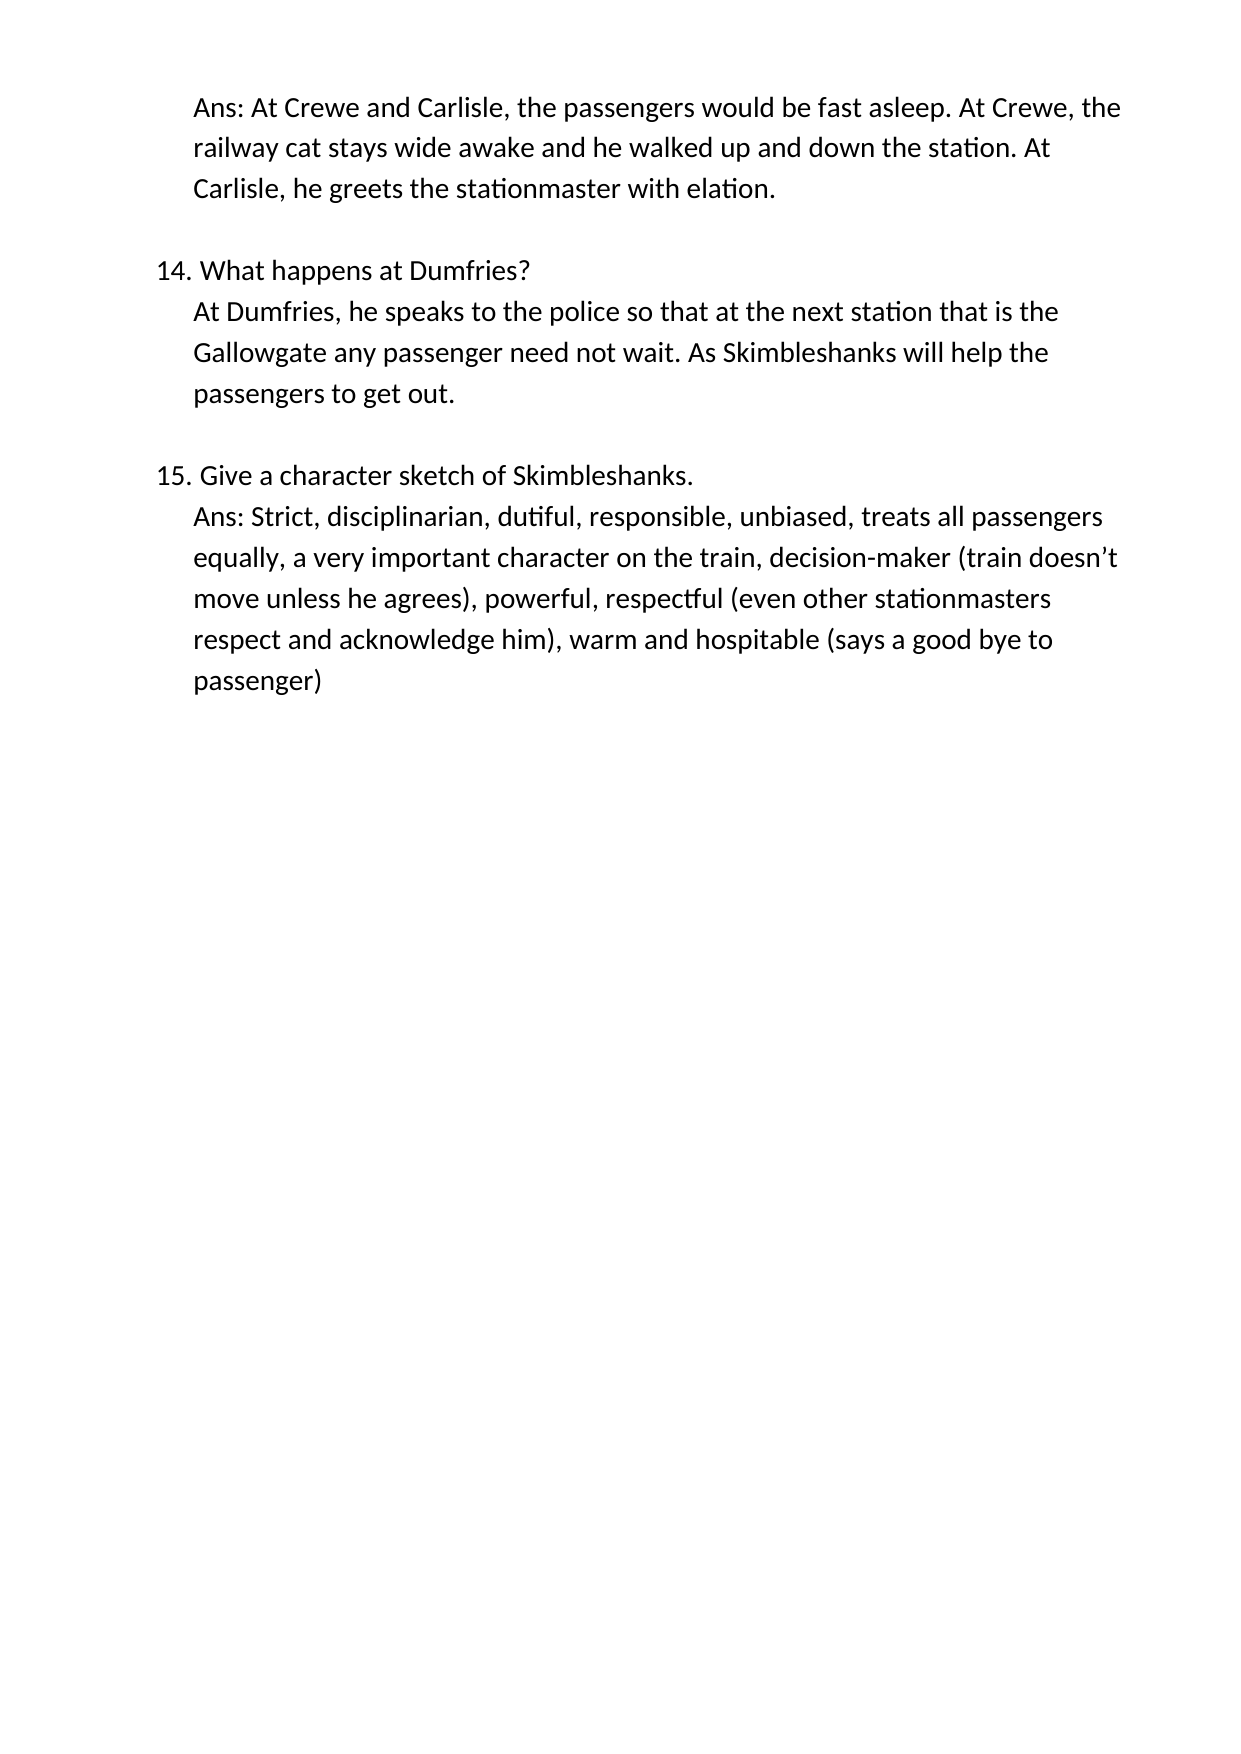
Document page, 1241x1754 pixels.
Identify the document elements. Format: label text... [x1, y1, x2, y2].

list At Dumfries, he speaks to the police so that at the next station that is the Gallowgate any passenger need not wait. As Skimbleshanks will help the passengers to get out. [193, 293, 1122, 411]
list Ans: Strict, disciplinarian, dutiful, responsible, unbiased, treats all passengers equally, a very important character on the train, decision-maker (train doesn’t move unless he agrees), powerful, respectful (even other stationmasters respect and acknowledge him), warm and hospitable (says a good bye to passenger) [193, 498, 1122, 697]
list What happens at Dumfries? [156, 252, 1122, 288]
list Ans: At Crewe and Carlisle, the passengers would be fast asleep. At Crewe, the railway cat stays wide awake and he walked up and down the station. At Carlisle, he greets the stationmaster with elation. [193, 89, 1122, 206]
list Give a character sketch of Skimbleshanks. [156, 457, 1122, 493]
